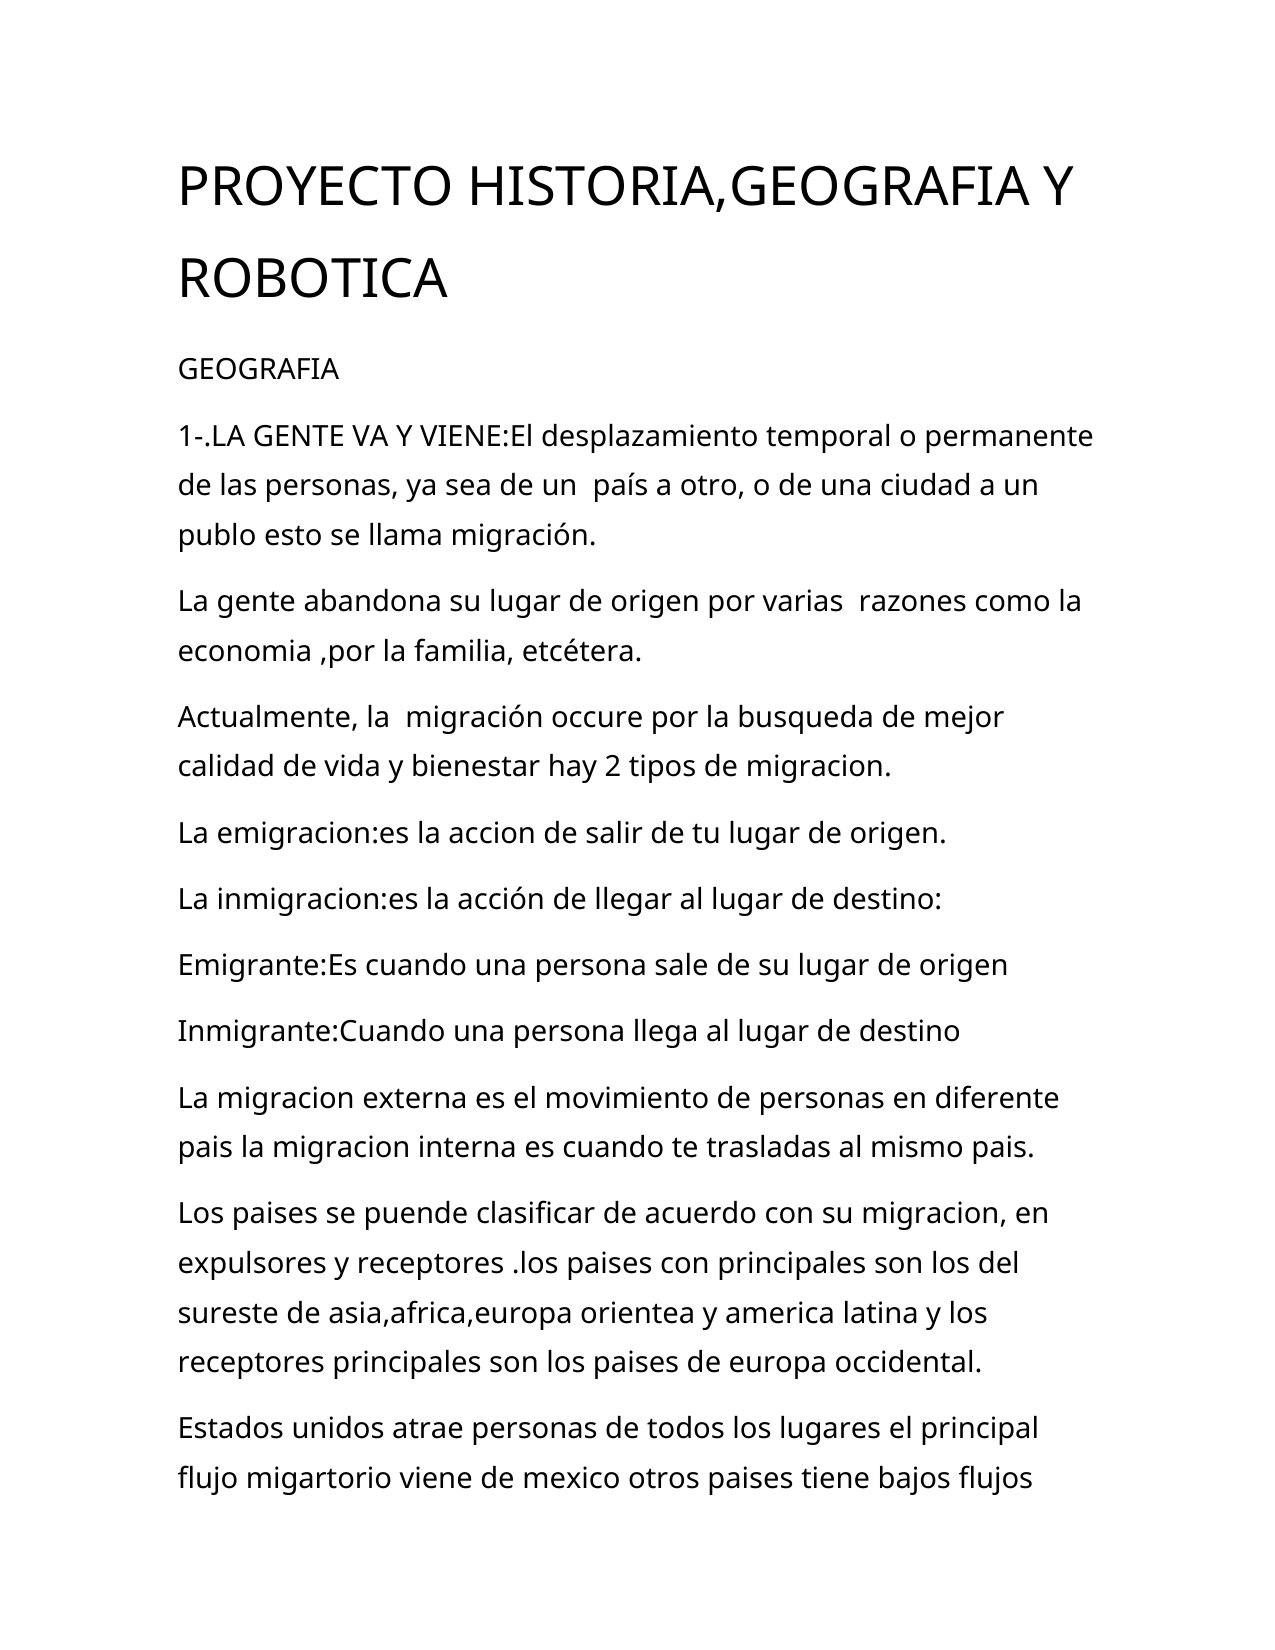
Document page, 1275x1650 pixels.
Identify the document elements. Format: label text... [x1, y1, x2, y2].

text La inmigracion:es la acción de llegar al lugar de destino: [177, 878, 1098, 918]
text Actualmente, la migración occure por la busqueda de mejor calidad de vida y bienestar hay 2 tipos de migracion. [177, 696, 1098, 785]
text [177, 1408, 1098, 1497]
text La gente abandona su lugar de origen por varias razones como la economia ,por la familia, etcétera. [177, 580, 1098, 669]
text PROYECTO HISTORIA,GEOGRAFIA Y ROBOTICA [177, 148, 1098, 313]
text 1-.LA GENTE VA Y VIENE:El desplazamiento temporal o permanente de las personas, ya sea de un país a otro, o de una ciudad a un publo esto se llama migración. [177, 415, 1098, 554]
text Inmigrante:Cuando una persona llega al lugar de destino [177, 1011, 1098, 1050]
text La migracion externa es el movimiento de personas en diferente pais la migracion interna es cuando te trasladas al mismo pais. [177, 1077, 1098, 1166]
text La emigracion:es la accion de salir de tu lugar de origen. [177, 812, 1098, 852]
text GEOGRAFIA [177, 349, 1098, 388]
text Los paises se puende clasificar de acuerdo con su migracion, en expulsores y receptores .los paises con principales son los del sureste de asia,africa,europa orientea y america latina y los receptores principales son los paises de europa occidental. [177, 1193, 1098, 1381]
text Emigrante:Es cuando una persona sale de su lugar de origen [177, 944, 1098, 984]
